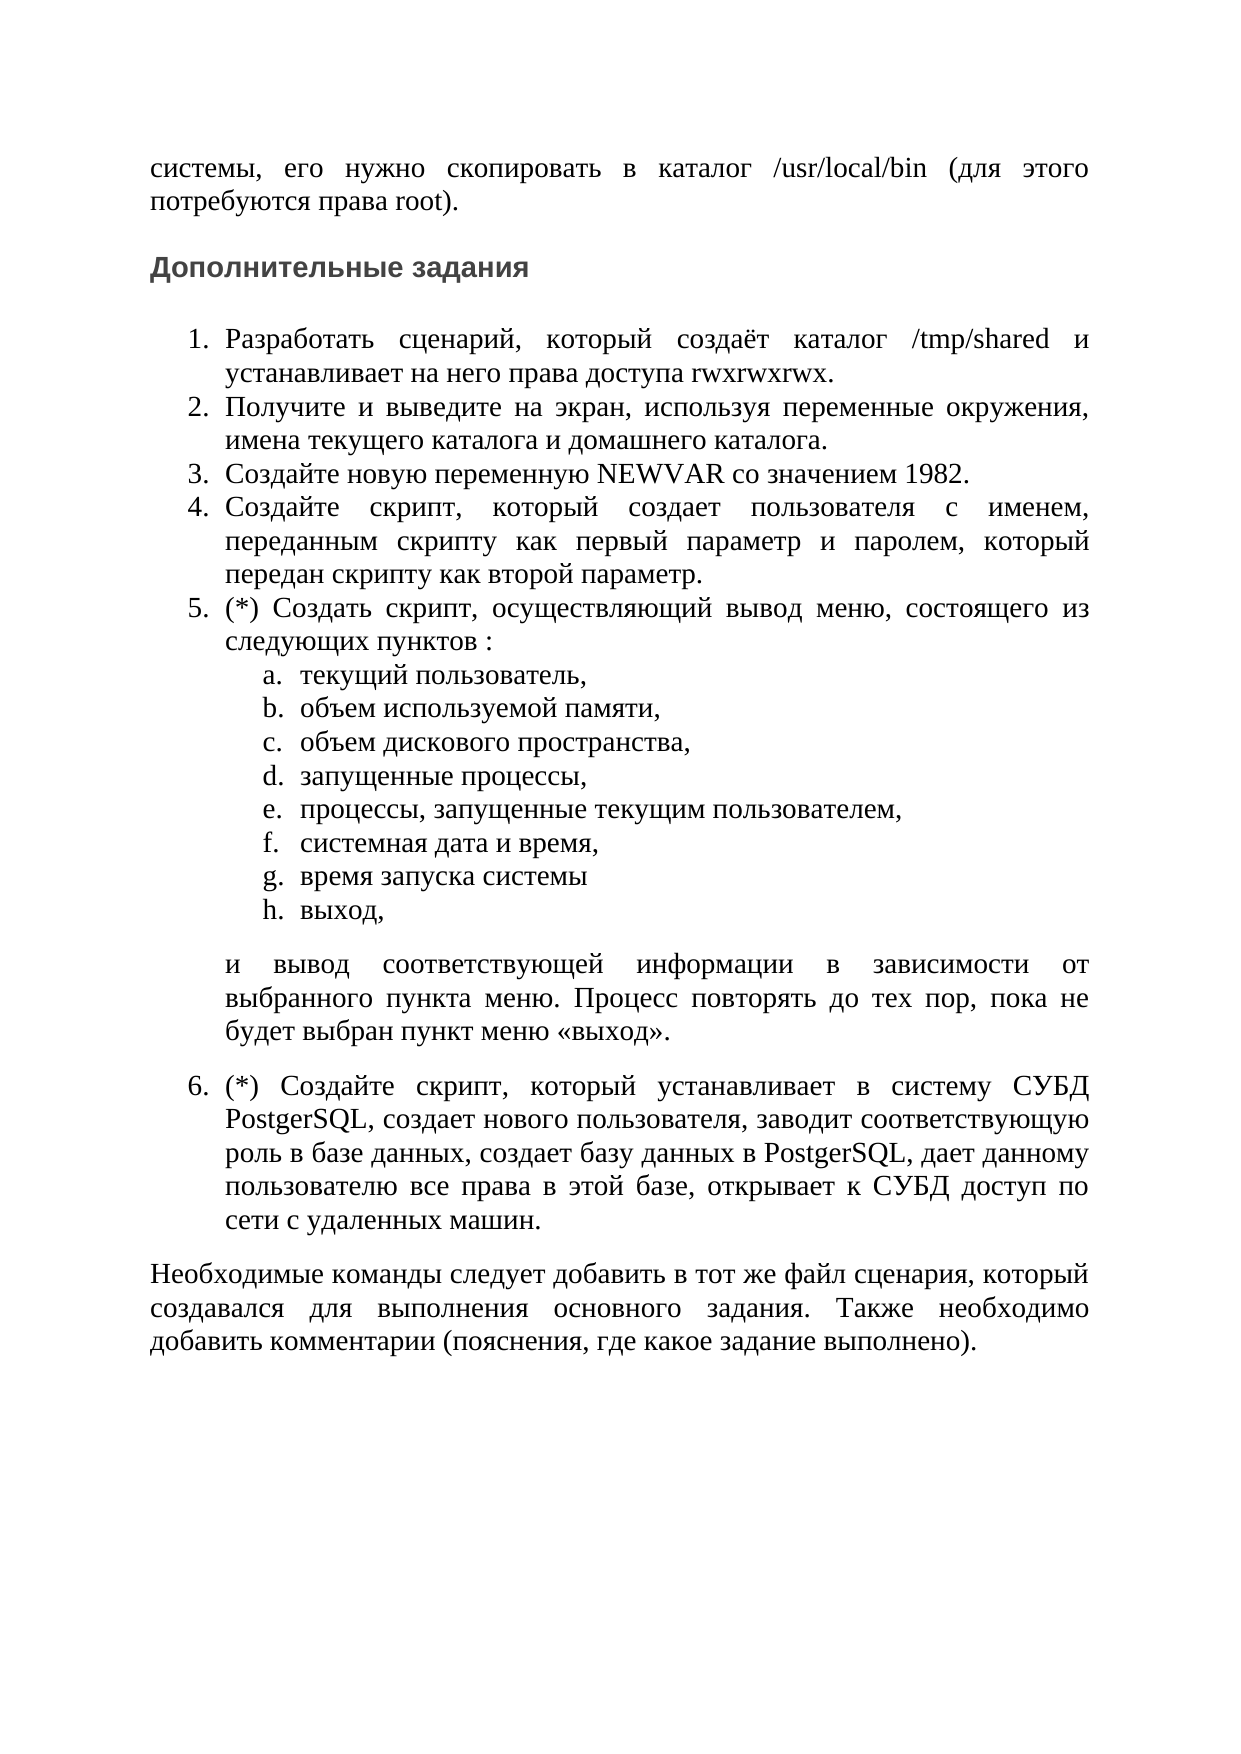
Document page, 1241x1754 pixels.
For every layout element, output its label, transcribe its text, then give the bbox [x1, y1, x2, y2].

list время запуска системы [262, 858, 1090, 892]
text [150, 150, 1090, 217]
list процессы, запущенные текущим пользователем, [262, 791, 1090, 825]
list (*) Создать скрипт, осуществляющий вывод меню, состоящего из следующих пунктов : [187, 590, 1090, 657]
list Создайте скрипт, который создает пользователя с именем, переданным скрипту как первый параметр и паролем, который передан скрипту как второй параметр. [187, 489, 1090, 590]
list Создайте новую переменную NEWVAR со значением 1982. [187, 456, 1090, 489]
list системная дата и время, [262, 825, 1090, 858]
subtitle Дополнительные задания [150, 250, 1090, 284]
list Разработать сценарий, который создаёт каталог /tmp/shared и устанавливает на него права доступа rwxrwxrwx. [187, 322, 1090, 389]
list текущий пользователь, [262, 657, 1090, 691]
text Необходимые команды следует добавить в тот же файл сценария, который создавался для выполнения основного задания. Также необходимо добавить комментарии (пояснения, где какое задание выполнено). [150, 1256, 1090, 1357]
list объем дискового пространства, [262, 724, 1090, 758]
list Получите и выведите на экран, используя переменные окружения, имена текущего каталога и домашнего каталога. [187, 389, 1090, 456]
list (*) Создайте скрипт, который устанавливает в систему СУБД PostgerSQL, создает нового пользователя, заводит соответствующую роль в базе данных, создает базу данных в PostgerSQL, дает данному пользователю все права в этой базе, открывает к СУБД доступ по сети с удаленных машин. [187, 1068, 1090, 1235]
list запущенные процессы, [262, 758, 1090, 791]
text и вывод соответствующей информации в зависимости от выбранного пункта меню. Процесс повторять до тех пор, пока не будет выбран пункт меню «выход». [225, 946, 1090, 1047]
list объем используемой памяти, [262, 691, 1090, 724]
list выход, [262, 892, 1090, 925]
